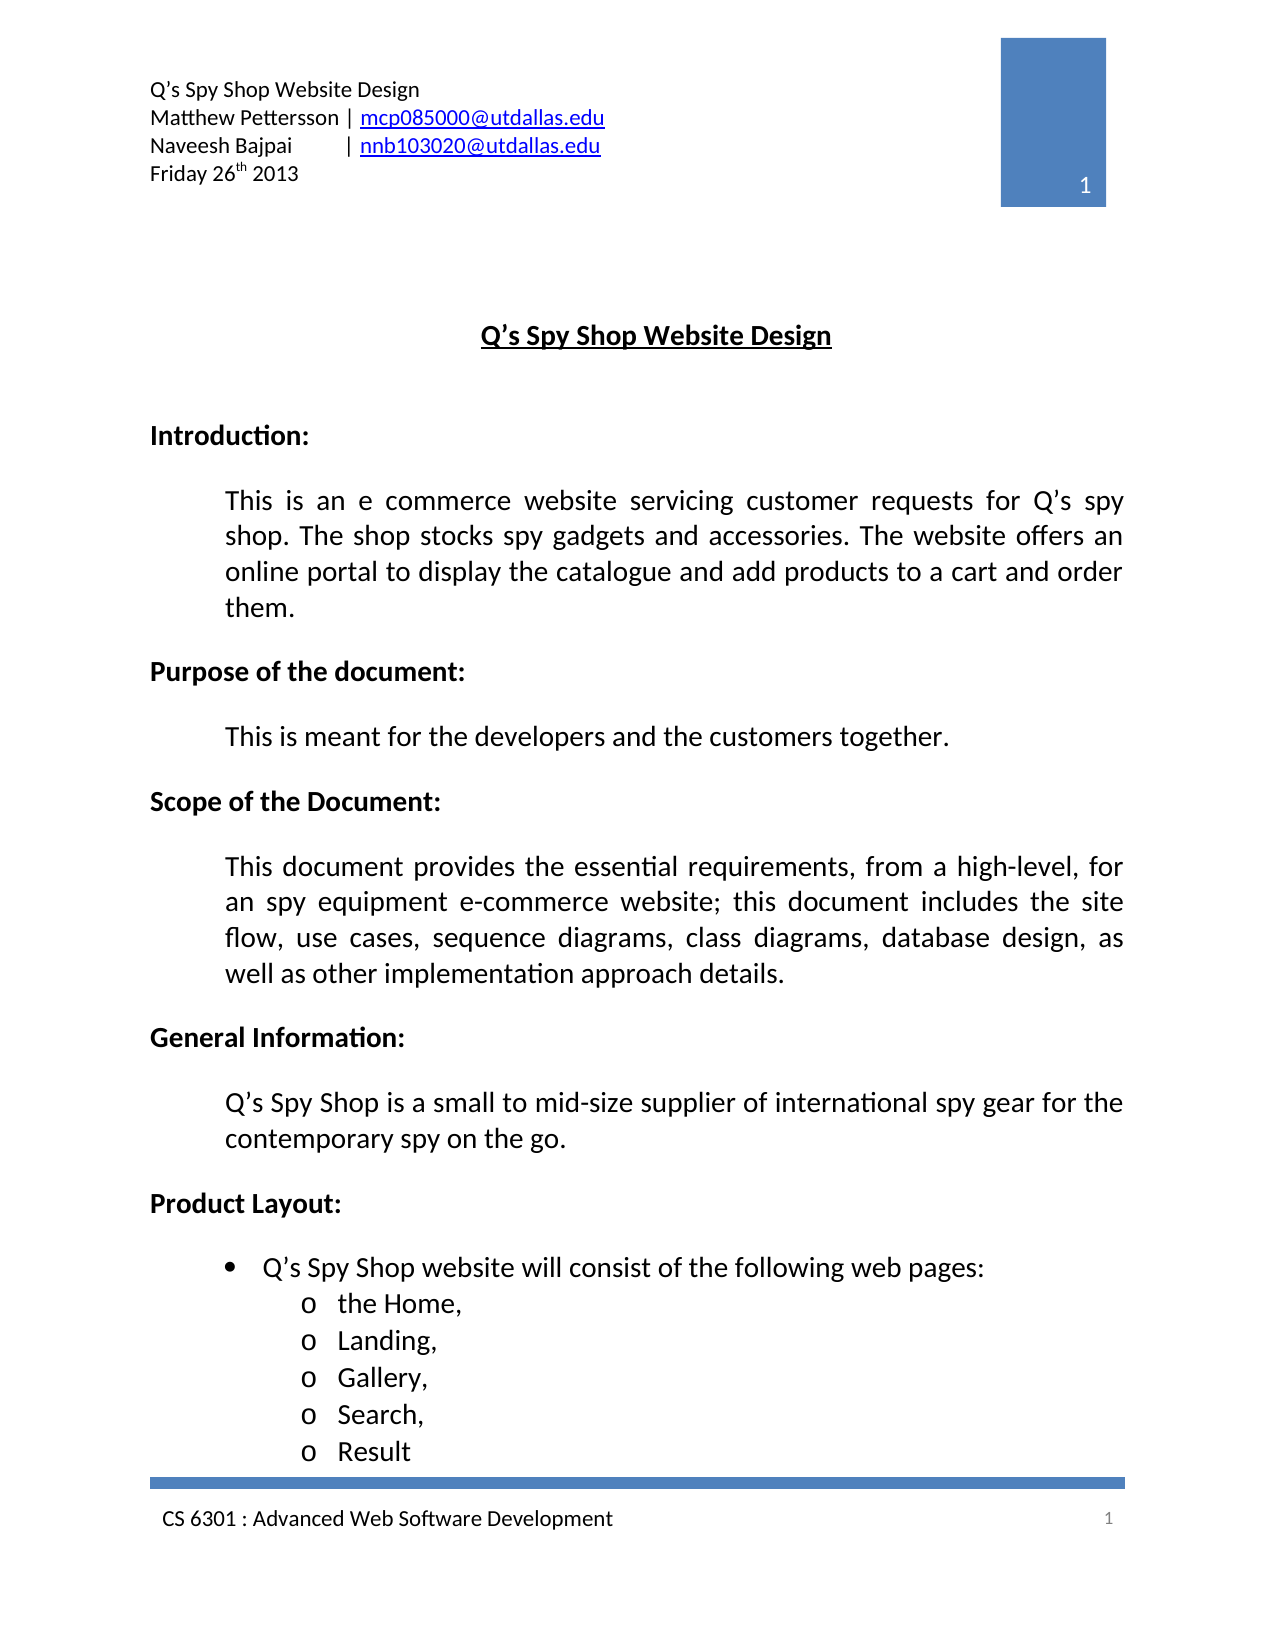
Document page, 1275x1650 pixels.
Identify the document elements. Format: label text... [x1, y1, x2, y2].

subtitle Purpose of the document: [150, 653, 1125, 689]
subtitle Introduction: [150, 417, 1125, 453]
subtitle This is meant for the developers and the customers together. [150, 718, 1125, 754]
list Gallery, [300, 1359, 1125, 1396]
list Result [300, 1433, 1125, 1471]
subtitle Product Layout: [150, 1185, 1125, 1220]
list Q’s Spy Shop website will consist of the following web pages: [225, 1249, 1125, 1285]
subtitle General Information: [150, 1019, 1125, 1055]
subtitle Q’s Spy Shop is a small to mid-size supplier of international spy gear for the contemporary spy on the go. [225, 1084, 1125, 1156]
list Landing, [300, 1322, 1125, 1359]
list Q’s Spy Shop Website Design [187, 317, 1125, 352]
subtitle This is an e commerce website servicing customer requests for Q’s spy shop. The shop stocks spy gadgets and accessories. The website offers an online portal to display the catalogue and add products to a cart and order them. [225, 482, 1125, 624]
subtitle This document provides the essential requirements, from a high-level, for an spy equipment e-commerce website; this document includes the site flow, use cases, sequence diagrams, class diagrams, database design, as well as other implementation approach details. [225, 848, 1125, 990]
list the Home, [300, 1285, 1125, 1322]
list Search, [300, 1396, 1125, 1433]
subtitle Scope of the Document: [150, 783, 1125, 819]
